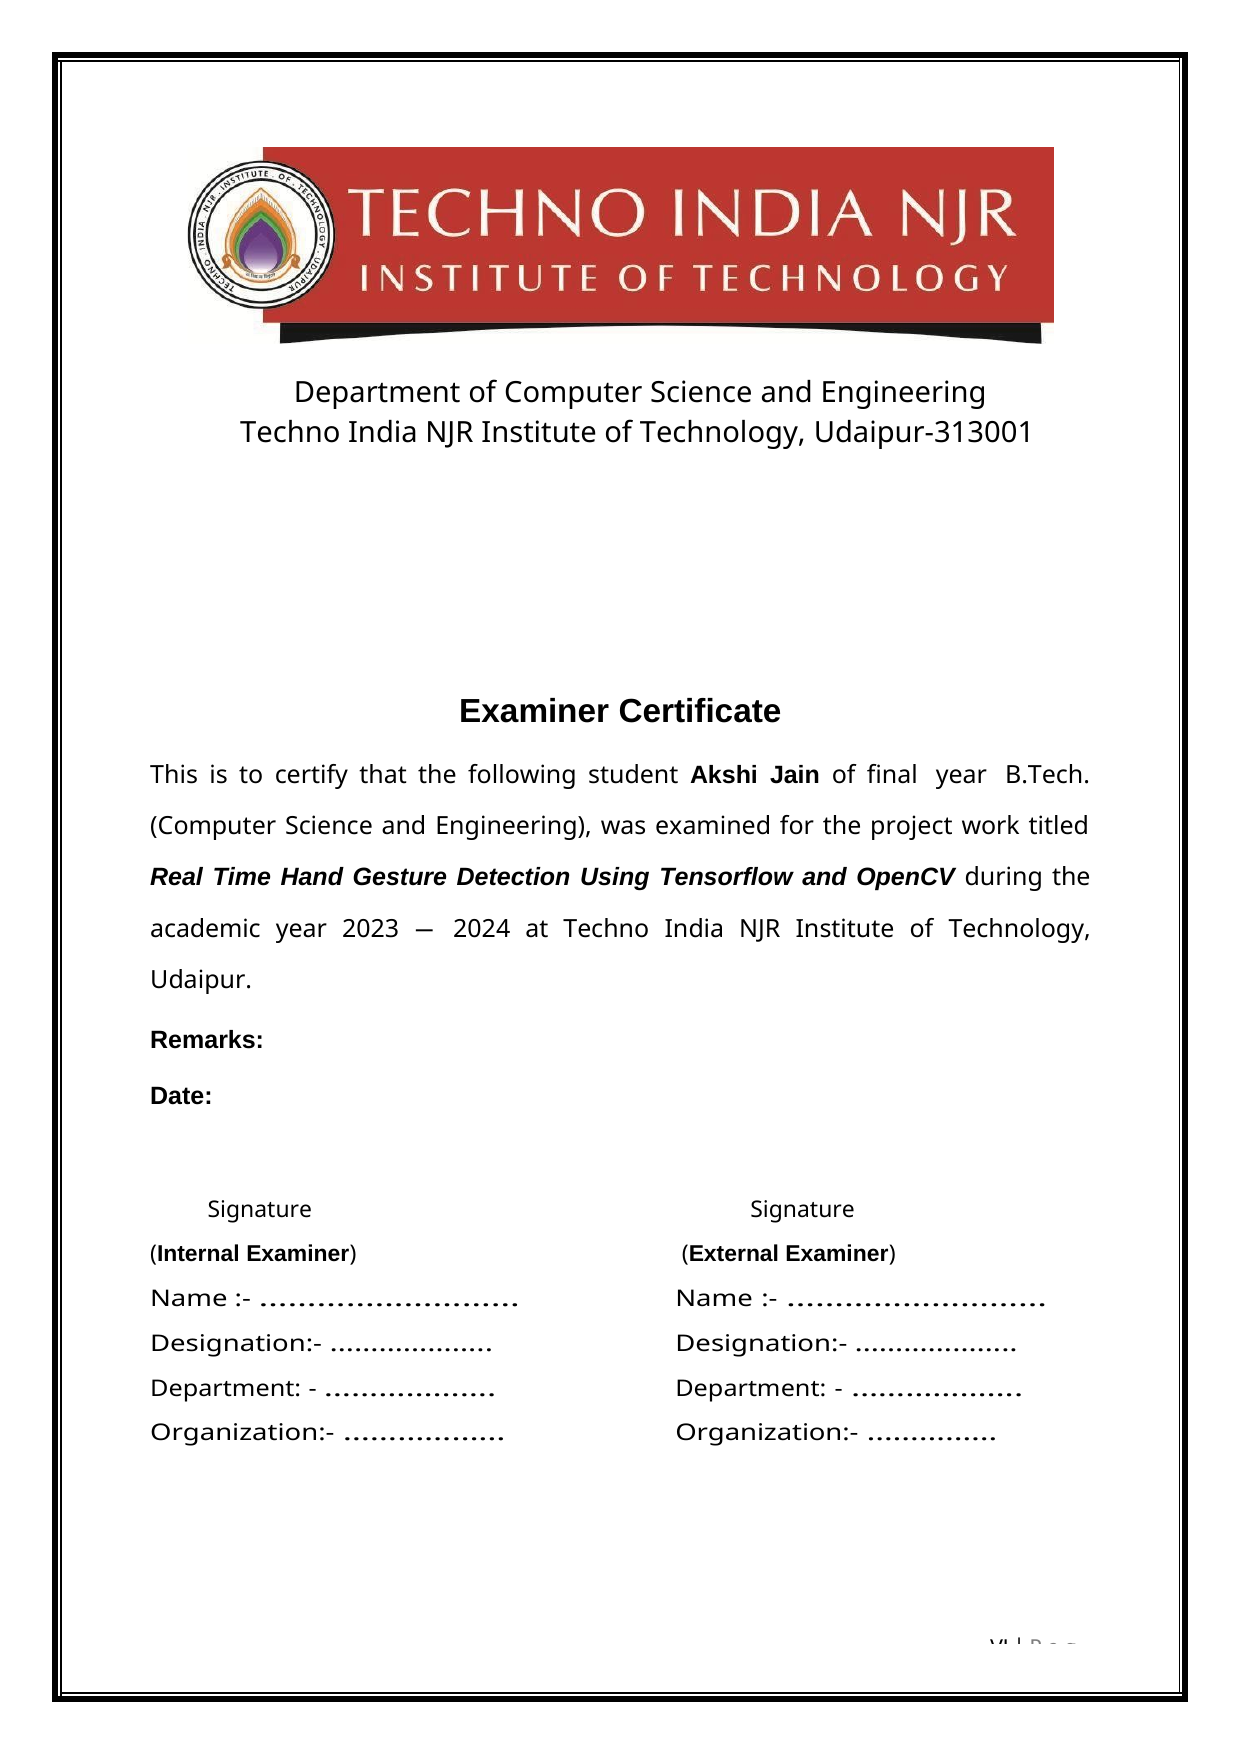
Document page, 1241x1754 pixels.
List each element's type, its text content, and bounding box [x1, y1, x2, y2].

text Department: - ………………. Department: - ………………. [150, 1371, 1123, 1403]
text (Internal Examiner) (External Examiner) [150, 1237, 1123, 1268]
text Designation:- ……………….. Designation:- ……………….. [150, 1327, 1123, 1358]
picture [187, 147, 1054, 344]
subtitle Examiner Certificate [451, 691, 789, 729]
text Date: [150, 1081, 1123, 1109]
text Name :- ……………………… Name :- ……………………… [150, 1282, 1123, 1313]
text This is to certify that the following student Akshi Jain of final year B.Tech. (Computer Science and Engineering), was examined for the project work titled Real Time Hand Gesture Detection Using Tensorflow and OpenCV during the academic year 2023 – 2024 at Techno India NJR Institute of Technology, Udaipur. [150, 756, 1091, 996]
text Department of Computer Science and Engineering Techno India NJR Institute of Technology, Udaipur-313001 [240, 372, 1041, 451]
subtitle Remarks: [150, 1025, 1123, 1054]
text Organization:- ……………… Organization:- …………… [150, 1416, 1123, 1448]
text Signature Signature [207, 1193, 1123, 1224]
